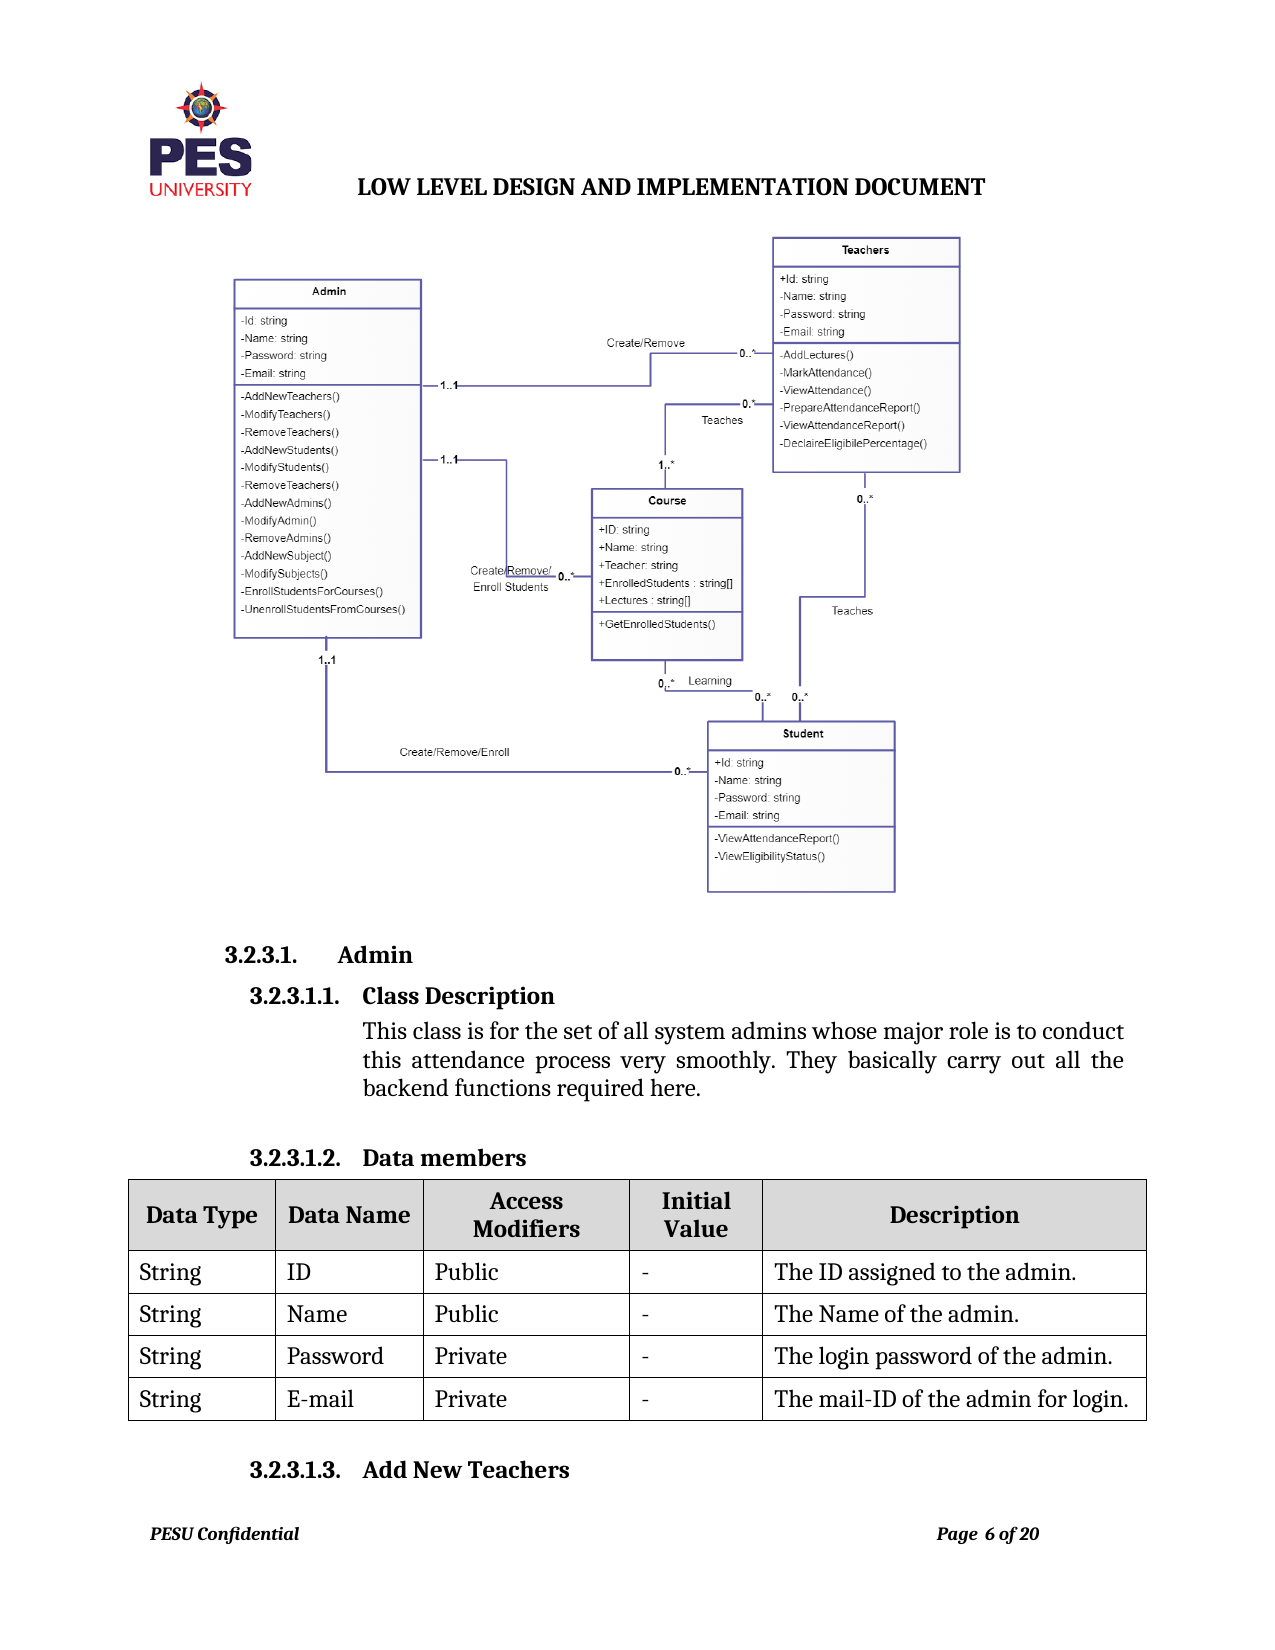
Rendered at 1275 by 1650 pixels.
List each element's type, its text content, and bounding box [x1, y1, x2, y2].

table_cell String [129, 1378, 275, 1419]
list Data members [250, 1144, 1125, 1173]
table_header Description [763, 1180, 1146, 1250]
table_cell ID [276, 1251, 423, 1293]
table_header Access Modifiers [424, 1180, 629, 1250]
table_cell Private [424, 1336, 629, 1377]
table_cell Private [424, 1378, 629, 1419]
table_cell Public [424, 1251, 629, 1293]
table_cell String [129, 1251, 275, 1293]
table_cell - [630, 1251, 762, 1293]
table_cell - [630, 1294, 762, 1335]
table_header Data Type [129, 1180, 275, 1250]
table_cell String [129, 1336, 275, 1377]
table_cell The login password of the admin. [763, 1336, 1146, 1377]
table_cell Password [276, 1336, 423, 1377]
list Add New Teachers [250, 1456, 1125, 1484]
table_header Initial Value [630, 1180, 762, 1250]
table_cell - [630, 1378, 762, 1419]
table_cell The Name of the admin. [763, 1294, 1146, 1335]
picture [150, 81, 252, 196]
table_cell The ID assigned to the admin. [763, 1251, 1146, 1293]
table_cell String [129, 1294, 275, 1335]
table_cell E-mail [276, 1378, 423, 1419]
picture [209, 231, 995, 900]
subtitle Class Description [250, 982, 1125, 1011]
table_cell - [630, 1336, 762, 1377]
text This class is for the set of all system admins whose major role is to conduct this attendance process very smoothly. They basically carry out all the backend functions required here. [362, 1017, 1125, 1103]
table_cell The mail-ID of the admin for login. [763, 1378, 1146, 1419]
table_cell Name [276, 1294, 423, 1335]
table_header Data Name [276, 1180, 423, 1250]
list Admin [225, 941, 1125, 969]
table_cell Public [424, 1294, 629, 1335]
